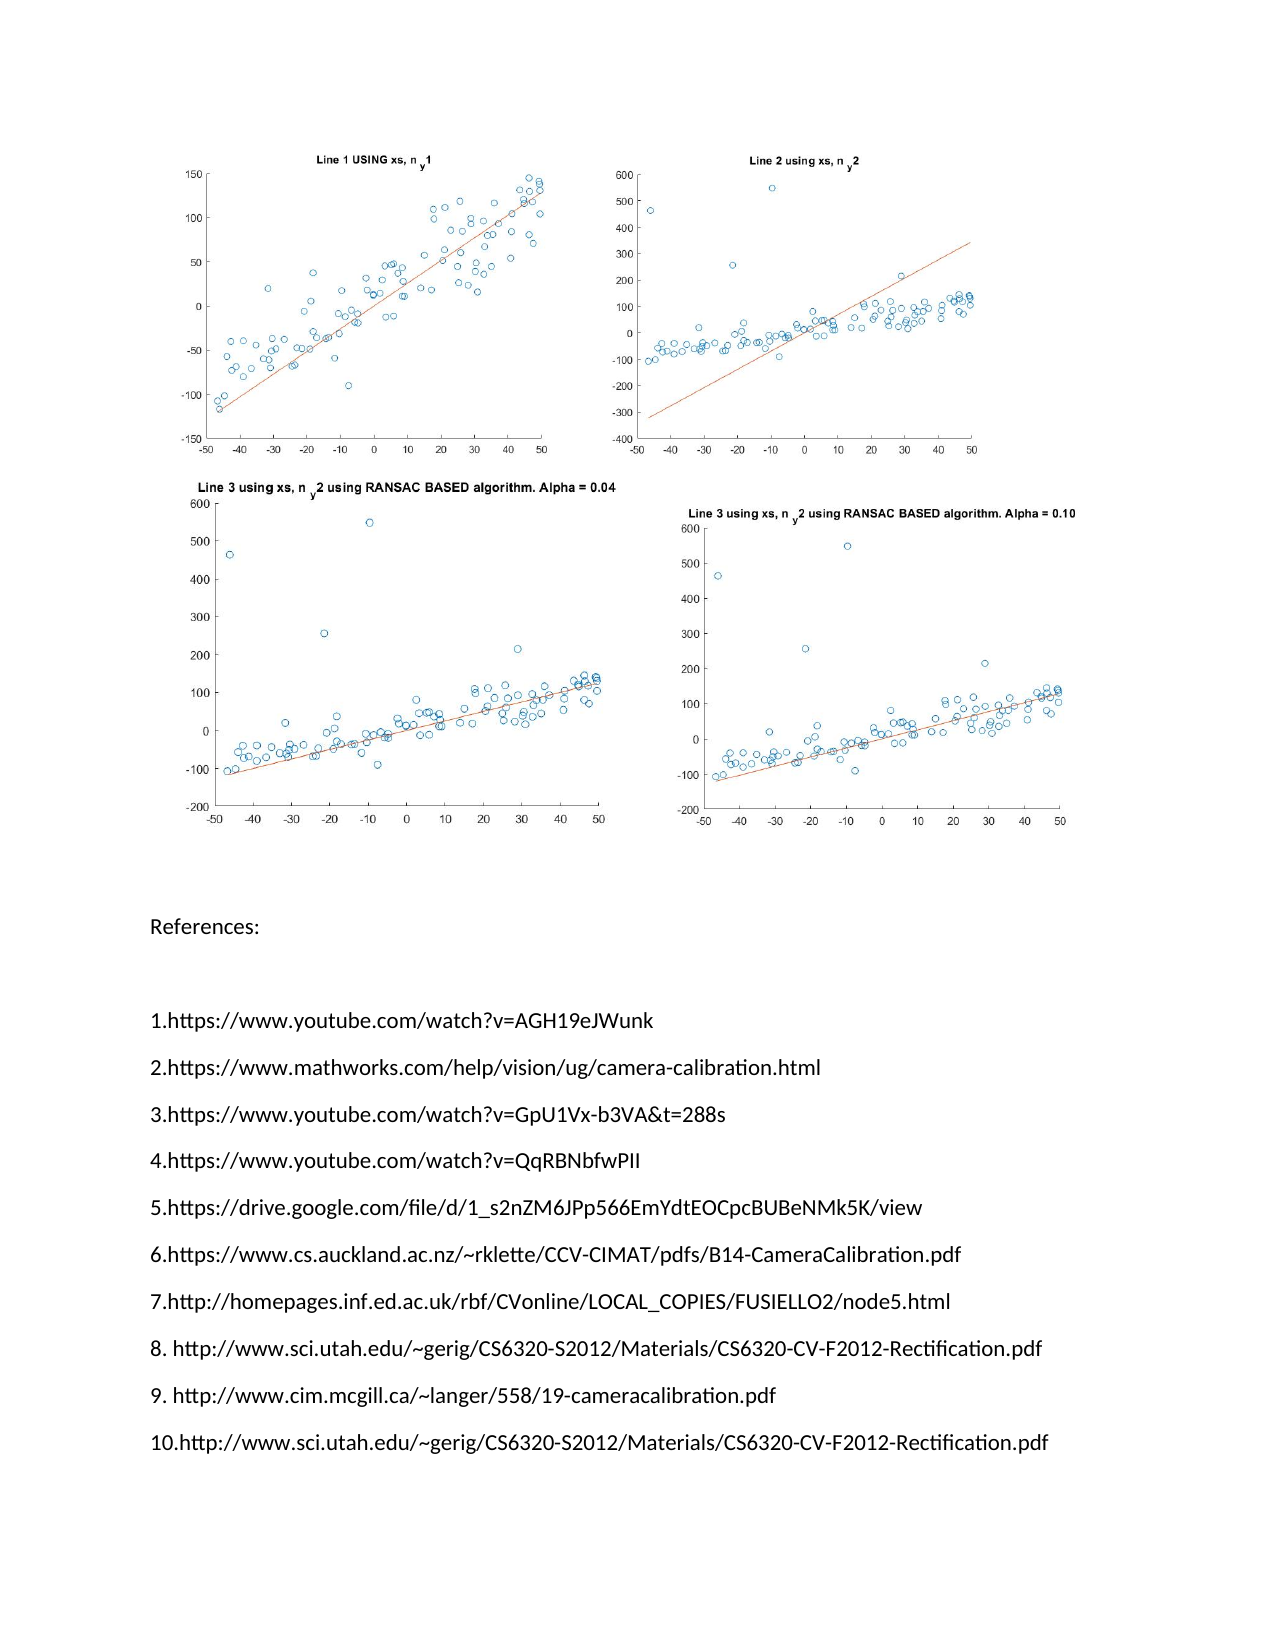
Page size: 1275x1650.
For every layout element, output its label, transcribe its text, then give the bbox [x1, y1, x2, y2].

text 2.https://www.mathworks.com/help/vision/ug/camera-calibration.html [150, 1053, 1125, 1081]
text 6.https://www.cs.auckland.ac.nz/~rklette/CCV-CIMAT/pdfs/B14-CameraCalibration.pdf [150, 1240, 1125, 1268]
picture [150, 150, 1012, 474]
text 10.http://www.sci.utah.edu/~gerig/CS6320-S2012/Materials/CS6320-CV-F2012-Rectification.pdf [150, 1428, 1125, 1456]
text 3.https://www.youtube.com/watch?v=GpU1Vx-b3VA&t=288s [150, 1100, 1125, 1128]
text 5.https://drive.google.com/file/d/1_s2nZM6JPp566EmYdtEOCpcBUBeNMk5K/view [150, 1193, 1125, 1221]
picture [150, 475, 1103, 847]
text 8. http://www.sci.utah.edu/~gerig/CS6320-S2012/Materials/CS6320-CV-F2012-Rectification.pdf [150, 1334, 1125, 1362]
text References: [150, 912, 1125, 940]
text 7.http://homepages.inf.ed.ac.uk/rbf/CVonline/LOCAL_COPIES/FUSIELLO2/node5.html [150, 1287, 1125, 1315]
text 9. http://www.cim.mcgill.ca/~langer/558/19-cameracalibration.pdf [150, 1381, 1125, 1409]
text 1.https://www.youtube.com/watch?v=AGH19eJWunk [150, 1006, 1125, 1034]
text 4.https://www.youtube.com/watch?v=QqRBNbfwPII [150, 1147, 1125, 1174]
